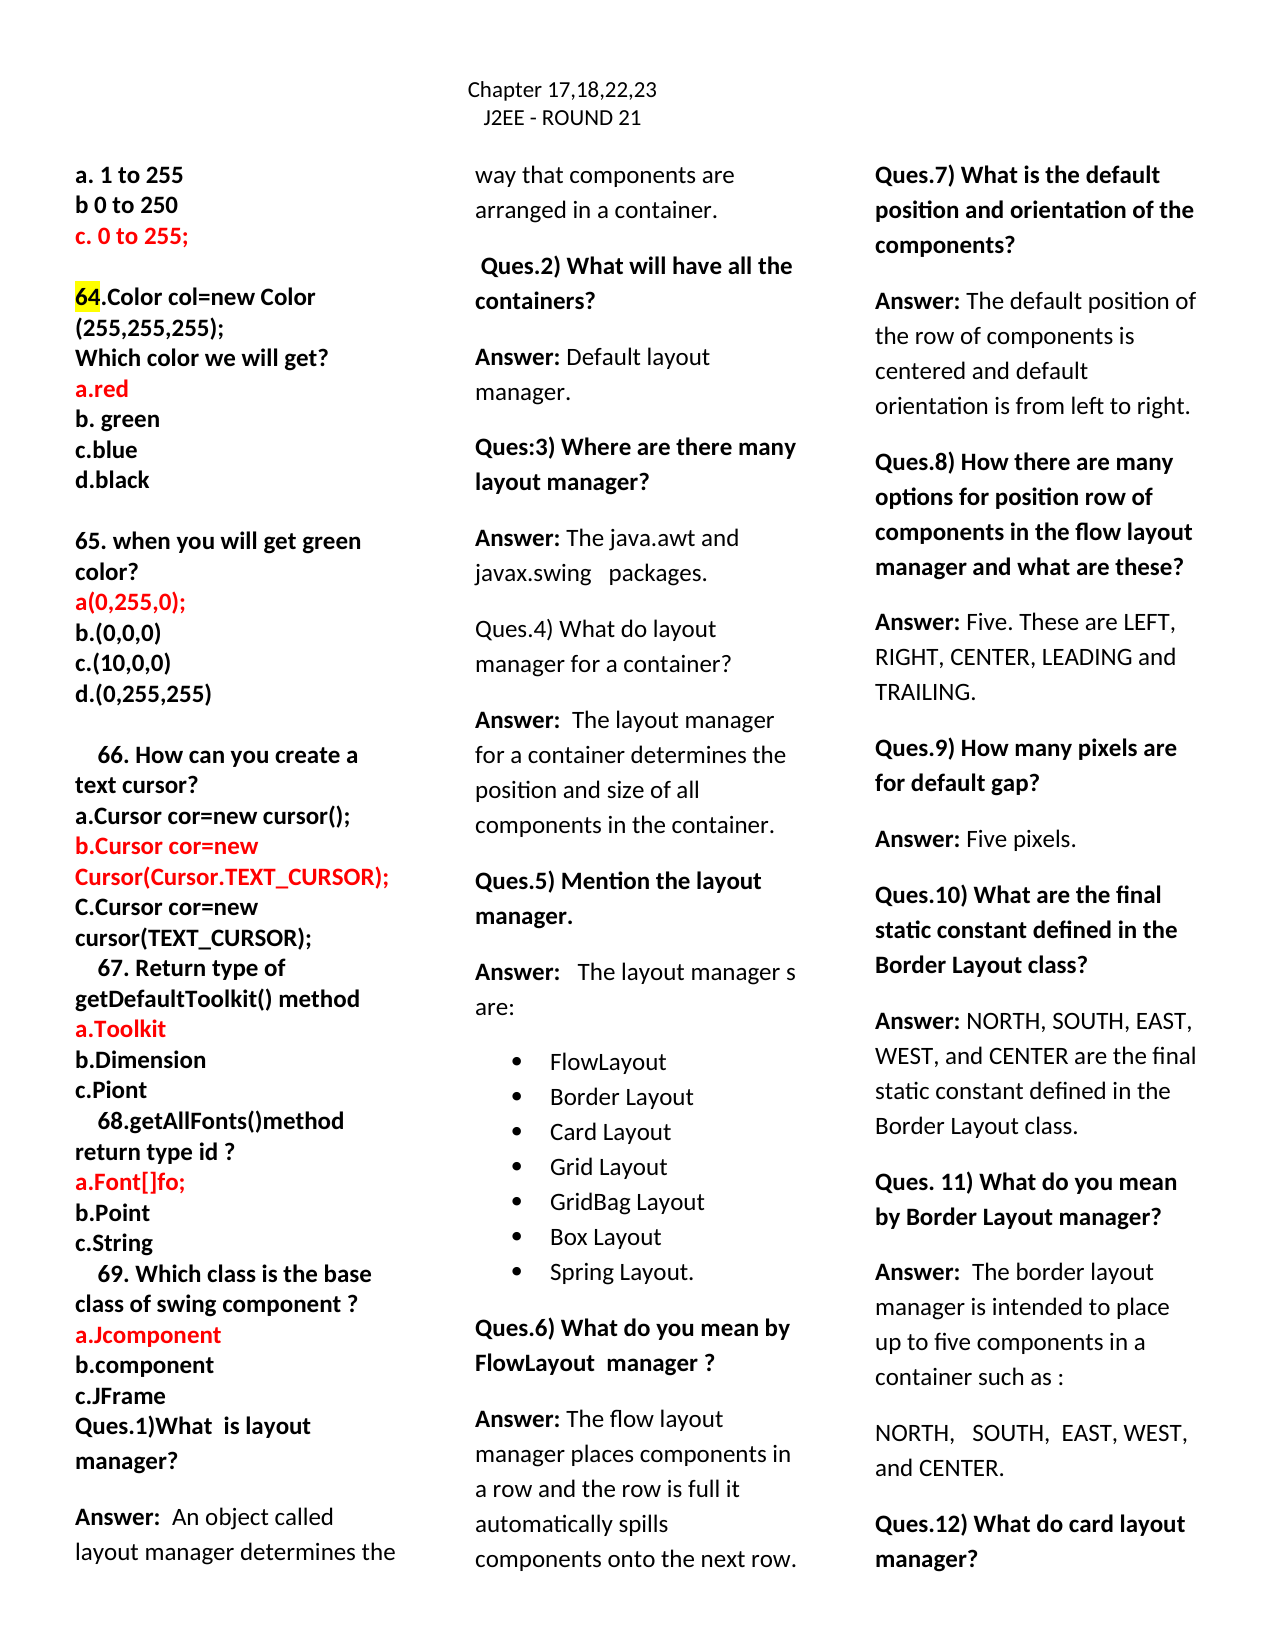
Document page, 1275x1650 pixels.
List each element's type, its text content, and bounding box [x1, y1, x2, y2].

text c. 0 to 255; [75, 220, 400, 251]
text Ques.1)What is layout manager? [75, 1410, 400, 1476]
text 64.Color col=new Color (255,255,255); [75, 281, 400, 342]
text a(0,255,0); [75, 586, 400, 617]
text Ques.2) What will have all the containers? [475, 250, 800, 315]
text c.Piont [75, 1075, 400, 1105]
text Answer: NORTH, SOUTH, EAST, WEST, and CENTER are the final static constant defined in the Border Layout class. [875, 1005, 1200, 1140]
text Ques.10) What are the final static constant defined in the Border Layout class? [875, 879, 1200, 979]
text a.Font[]fo; [75, 1166, 400, 1197]
text Answer: Default layout manager. [475, 341, 800, 406]
text 67. Return type of getDefaultToolkit() method [75, 953, 400, 1014]
text a.Jcomponent [75, 1319, 400, 1349]
text b.Dimension [75, 1044, 400, 1075]
text a.Toolkit [75, 1014, 400, 1044]
list Grid Layout [512, 1152, 800, 1182]
list GridBag Layout [512, 1187, 800, 1217]
text Answer: The flow layout manager places components in a row and the row is full it automatically spills components onto the next row. [475, 1403, 800, 1574]
text Answer: The border layout manager is intended to place up to five components in a container such as : [875, 1257, 1200, 1392]
text Ques.9) How many pixels are for default gap? [875, 732, 1200, 798]
text b 0 to 250 [75, 189, 400, 220]
text c.JFrame [75, 1380, 400, 1410]
text Answer: The layout manager for a container determines the position and size of all components in the container. [475, 704, 800, 839]
text 65. when you will get green color? [75, 525, 400, 586]
text Ques.7) What is the default position and orientation of the components? [875, 159, 1200, 259]
text Ques.4) What do layout manager for a container? [475, 613, 800, 679]
text a. 1 to 255 [75, 159, 400, 189]
text a.Cursor cor=new cursor(); [75, 800, 400, 831]
text 69. Which class is the base class of swing component ? [75, 1258, 400, 1319]
text Ques.6) What do you mean by FlowLayout manager ? [475, 1312, 800, 1378]
text Answer: Five pixels. [875, 823, 1200, 854]
list FlowLayout [512, 1047, 800, 1077]
text Answer: The layout manager s are: [475, 956, 800, 1021]
text NORTH, SOUTH, EAST, WEST, and CENTER. [875, 1417, 1200, 1483]
text Ques:3) Where are there many layout manager? [475, 432, 800, 497]
text 66. How can you create a text cursor? [75, 739, 400, 800]
text b.Cursor cor=new Cursor(Cursor.TEXT_CURSOR); [75, 831, 400, 892]
text Which color we will get? [75, 342, 400, 373]
text Answer: Five. These are LEFT, RIGHT, CENTER, LEADING and TRAILING. [875, 607, 1200, 707]
text Answer: An object called layout manager determines the way that components are arranged in a container. [75, 1501, 400, 1567]
text d.(0,255,255) [75, 678, 400, 708]
text b.component [75, 1349, 400, 1380]
text Answer: The default position of the row of components is centered and default orientation is from left to right. [875, 285, 1200, 420]
text Answer: An object called layout manager determines the way that components are arranged in a container. [475, 159, 800, 224]
text c.blue [75, 434, 400, 464]
text b.(0,0,0) [75, 617, 400, 647]
text Ques.5) Mention the layout manager. [475, 865, 800, 930]
list Card Layout [512, 1117, 800, 1147]
text b.Point [75, 1197, 400, 1227]
text Ques.12) What do card layout manager? [875, 1508, 1200, 1574]
text C.Cursor cor=new cursor(TEXT_CURSOR); [75, 892, 400, 953]
text c.String [75, 1227, 400, 1258]
text c.(10,0,0) [75, 647, 400, 678]
text a.red [75, 373, 400, 403]
text b. green [75, 403, 400, 434]
list Border Layout [512, 1082, 800, 1112]
list Box Layout [512, 1222, 800, 1252]
text Answer: The java.awt and javax.swing packages. [475, 522, 800, 588]
text Ques.8) How there are many options for position row of components in the flow layout manager and what are these? [875, 446, 1200, 581]
text d.black [75, 464, 400, 495]
list Spring Layout. [512, 1257, 800, 1287]
text 68.getAllFonts()method return type id ? [75, 1105, 400, 1166]
text Ques. 11) What do you mean by Border Layout manager? [875, 1166, 1200, 1231]
